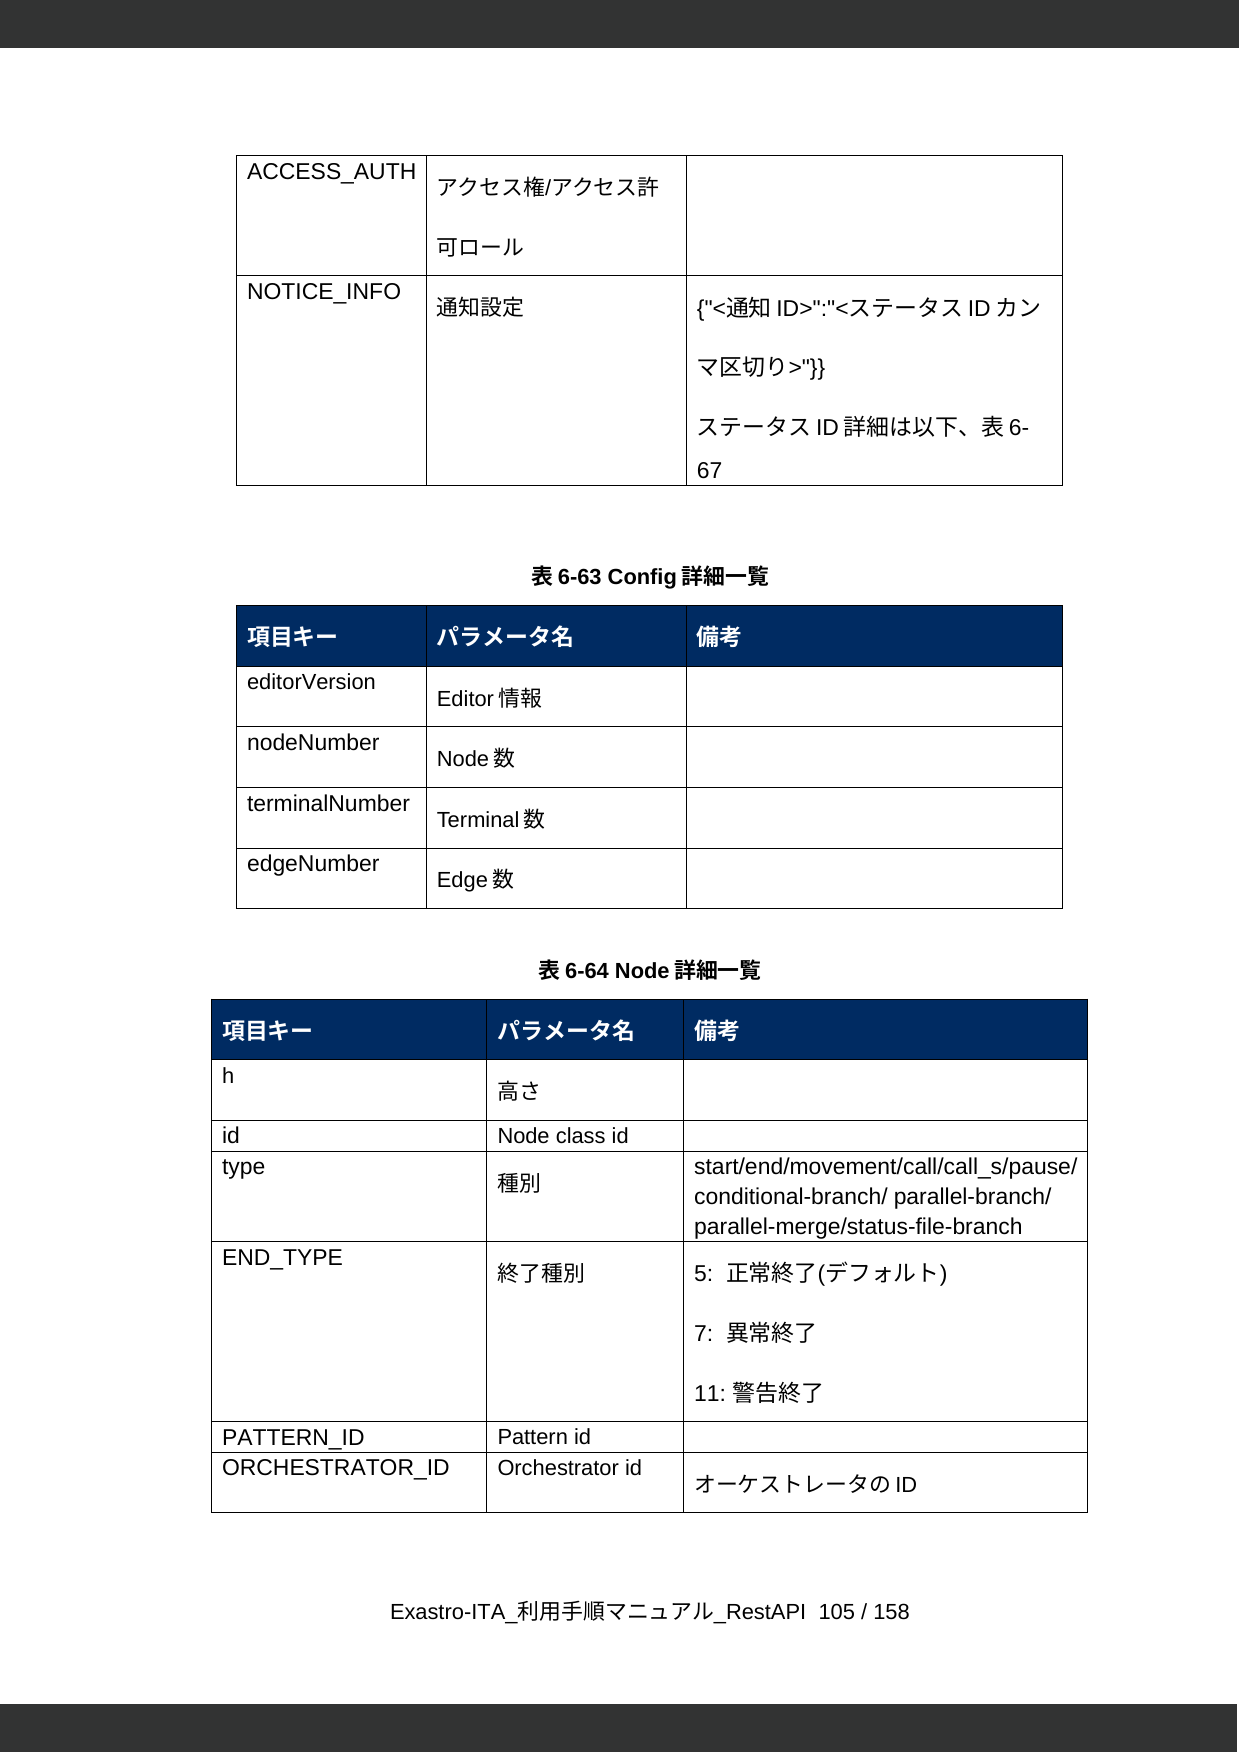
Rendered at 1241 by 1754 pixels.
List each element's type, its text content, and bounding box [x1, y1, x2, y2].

table_cell 通知設定 [427, 276, 686, 485]
table_cell NOTICE_INFO [237, 276, 426, 485]
table_cell [684, 1060, 1087, 1120]
picture [0, 0, 1239, 48]
table_cell [684, 1422, 1087, 1452]
table_cell Node class id [487, 1121, 683, 1151]
table_header 項目キー [212, 1000, 486, 1059]
table_header 項目キー [237, 606, 426, 666]
table_cell Node数 [427, 727, 686, 787]
table_cell 終了種別 [487, 1242, 683, 1421]
table_cell id [212, 1121, 486, 1151]
table_cell [687, 156, 1062, 275]
table_cell Edge数 [427, 849, 686, 908]
table_cell Orchestrator id [487, 1453, 683, 1512]
table_cell 種別 [487, 1152, 683, 1241]
table_cell [687, 667, 1062, 726]
table_cell PATTERN_ID [212, 1422, 486, 1452]
table_cell ORCHESTRATOR_ID [212, 1453, 486, 1512]
table_cell Terminal数 [427, 788, 686, 847]
table_cell edgeNumber [237, 849, 426, 908]
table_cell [684, 1453, 1087, 1512]
table_header パラメータ名 [487, 1000, 683, 1059]
table_cell [687, 788, 1062, 847]
table_cell start/end/movement/call/call_s/pause/ conditional-branch/ parallel-branch/ parallel-merge/status-file-branch [684, 1152, 1087, 1241]
table_cell Editor情報 [427, 667, 686, 726]
table_cell [684, 1121, 1087, 1151]
table_header 備考 [687, 606, 1062, 666]
table_cell ACCESS_AUTH [237, 156, 426, 275]
table_cell type [212, 1152, 486, 1241]
table_cell END_TYPE [212, 1242, 486, 1421]
table_cell nodeNumber [237, 727, 426, 787]
table_cell editorVersion [237, 667, 426, 726]
picture [0, 1704, 1237, 1752]
table_cell 高さ [487, 1060, 683, 1120]
table_header 備考 [684, 1000, 1087, 1059]
table_header パラメータ名 [427, 606, 686, 666]
table_cell [687, 727, 1062, 787]
table_cell terminalNumber [237, 788, 426, 847]
table_cell アクセス権/アクセス許可ロール [427, 156, 686, 275]
table_cell 5: 正常終了(デフォルト) 7: 異常終了 11: 警告終了 [684, 1242, 1087, 1421]
table_cell Pattern id [487, 1422, 683, 1452]
table_cell h [212, 1060, 486, 1120]
table_cell [687, 849, 1062, 908]
